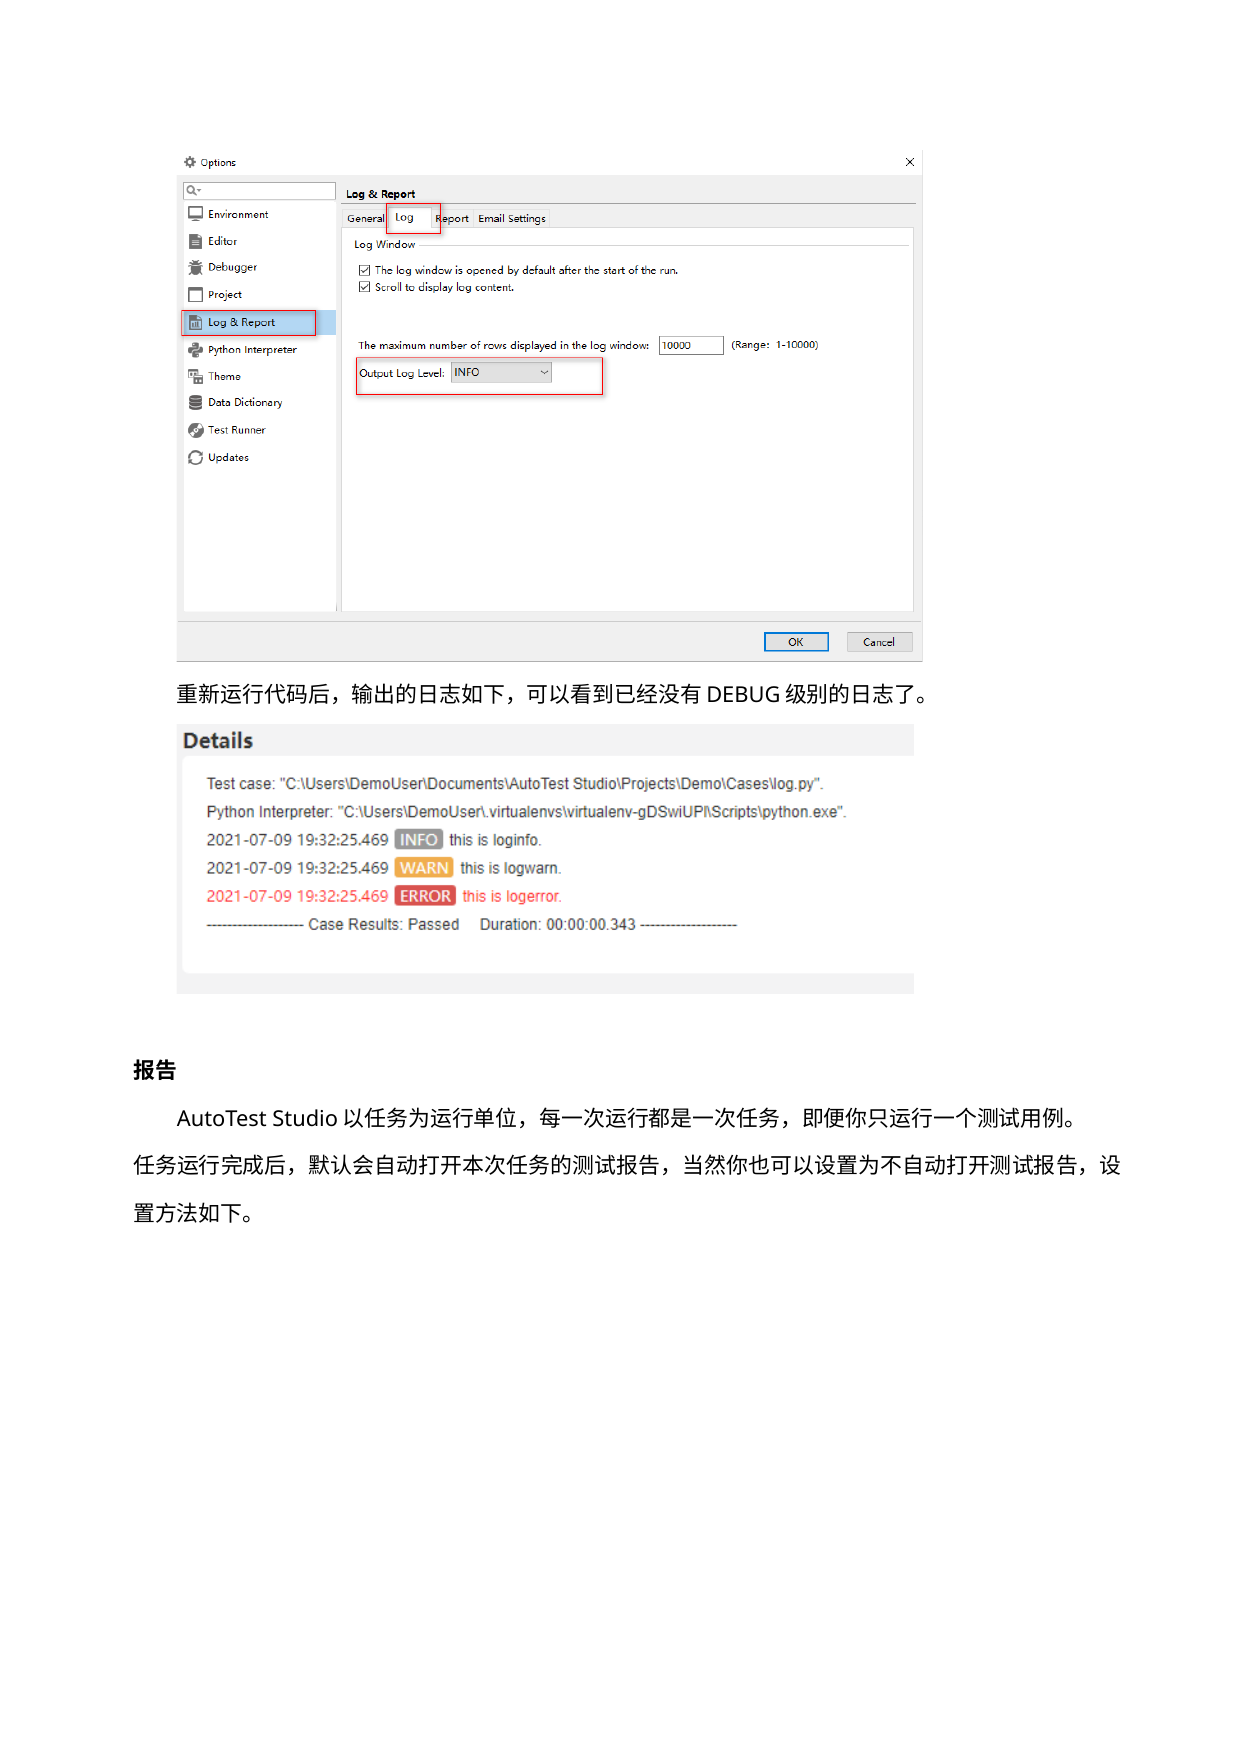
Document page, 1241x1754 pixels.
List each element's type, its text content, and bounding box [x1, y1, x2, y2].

text 重新运行代码后，输出的日志如下，可以看到已经没有DEBUG级别的日志了。 [133, 677, 1122, 708]
picture [176, 724, 914, 994]
picture [176, 150, 923, 662]
text 报告 [133, 1053, 1122, 1085]
text AutoTest Studio以任务为运行单位，每一次运行都是一次任务，即便你只运行一个测试用例。 [133, 1101, 1122, 1133]
text 任务运行完成后，默认会自动打开本次任务的测试报告，当然你也可以设置为不自动打开测试报告，设置方法如下。 [133, 1148, 1122, 1228]
